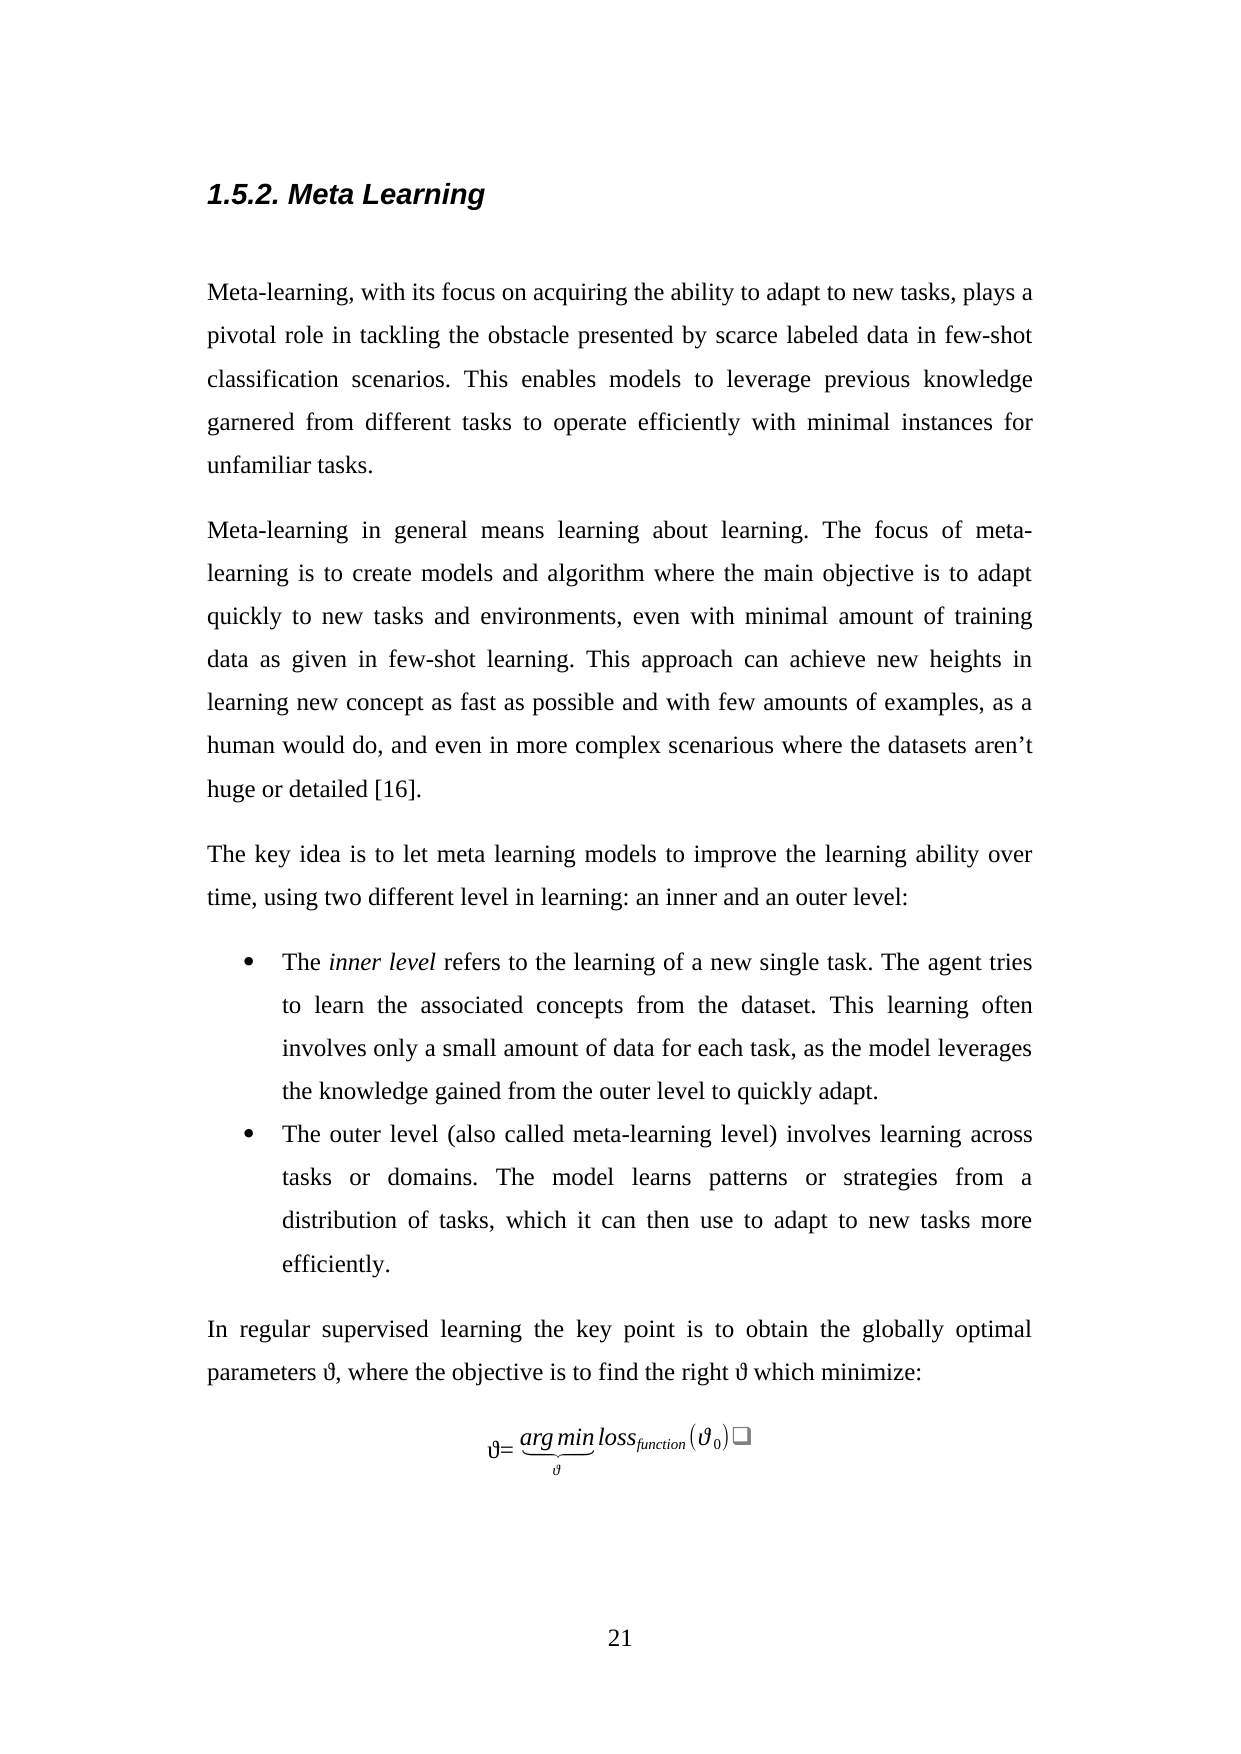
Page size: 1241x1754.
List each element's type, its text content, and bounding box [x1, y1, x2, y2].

list The inner level refers to the learning of a new single task. The agent tries to learn the associated concepts from the dataset. This learning often involves only a small amount of data for each task, as the model leverages the knowledge gained from the outer level to quickly adapt. [244, 947, 1033, 1105]
subtitle 1.5.2. Meta Learning [207, 177, 1033, 211]
list The outer level (also called meta-learning level) involves learning across tasks or domains. The model learns patterns or strategies from a distribution of tasks, which it can then use to adapt to new tasks more efficiently. [244, 1119, 1033, 1277]
text ϑ= [207, 1422, 1033, 1478]
text The key idea is to let meta learning models to improve the learning ability over time, using two different level in learning: an inner and an outer level: [207, 839, 1033, 911]
text In regular supervised learning the key point is to obtain the globally optimal parameters ϑ, where the objective is to find the right ϑ which minimize: [207, 1314, 1033, 1386]
text Meta-learning in general means learning about learning. The focus of meta-learning is to create models and algorithm where the main objective is to adapt quickly to new tasks and environments, even with minimal amount of training data as given in few-shot learning. This approach can achieve new heights in learning new concept as fast as possible and with few amounts of examples, as a human would do, and even in more complex scenarious where the datasets aren’t huge or detailed [16]. [207, 515, 1033, 802]
text Meta-learning, with its focus on acquiring the ability to adapt to new tasks, plays a pivotal role in tackling the obstacle presented by scarce labeled data in few-shot classification scenarios. This enables models to leverage previous knowledge garnered from different tasks to operate efficiently with minimal instances for unfamiliar tasks. [207, 277, 1033, 479]
